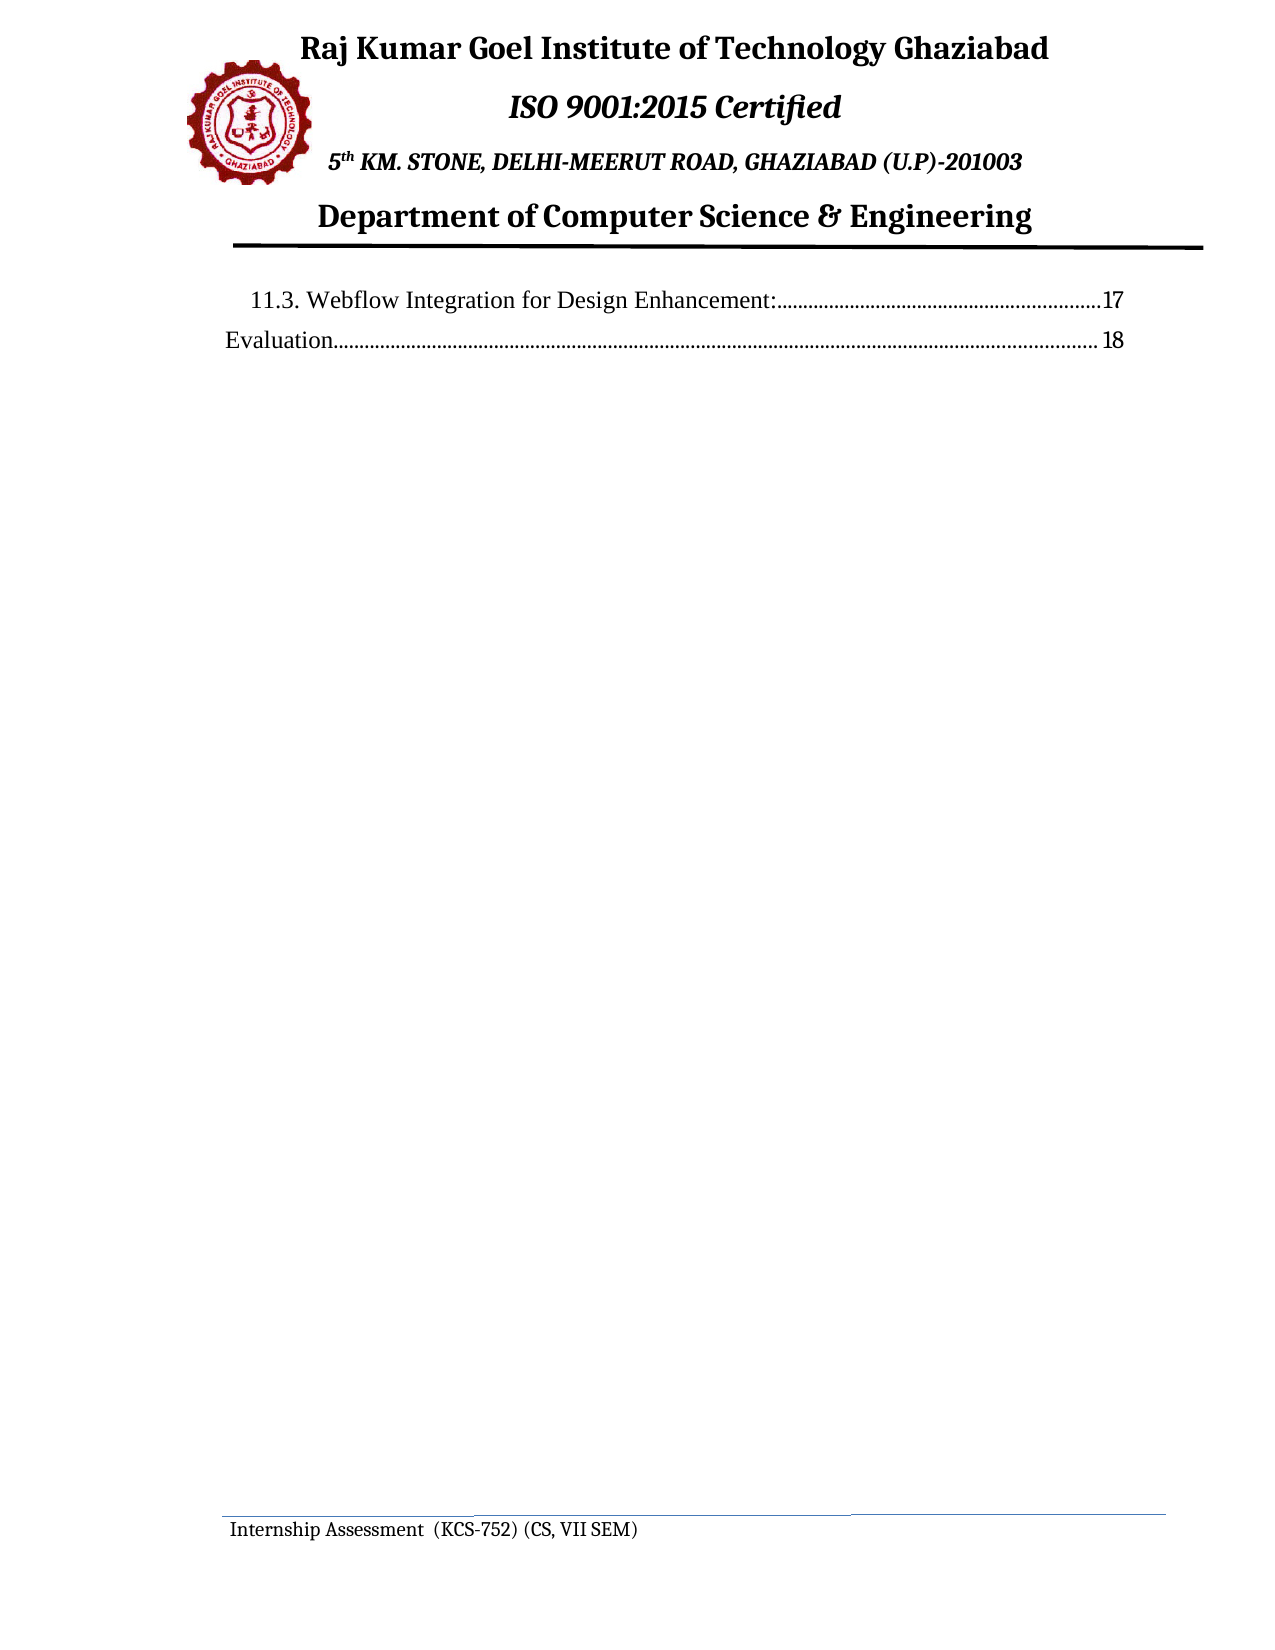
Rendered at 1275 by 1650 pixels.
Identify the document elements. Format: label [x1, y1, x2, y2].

picture [187, 60, 313, 185]
